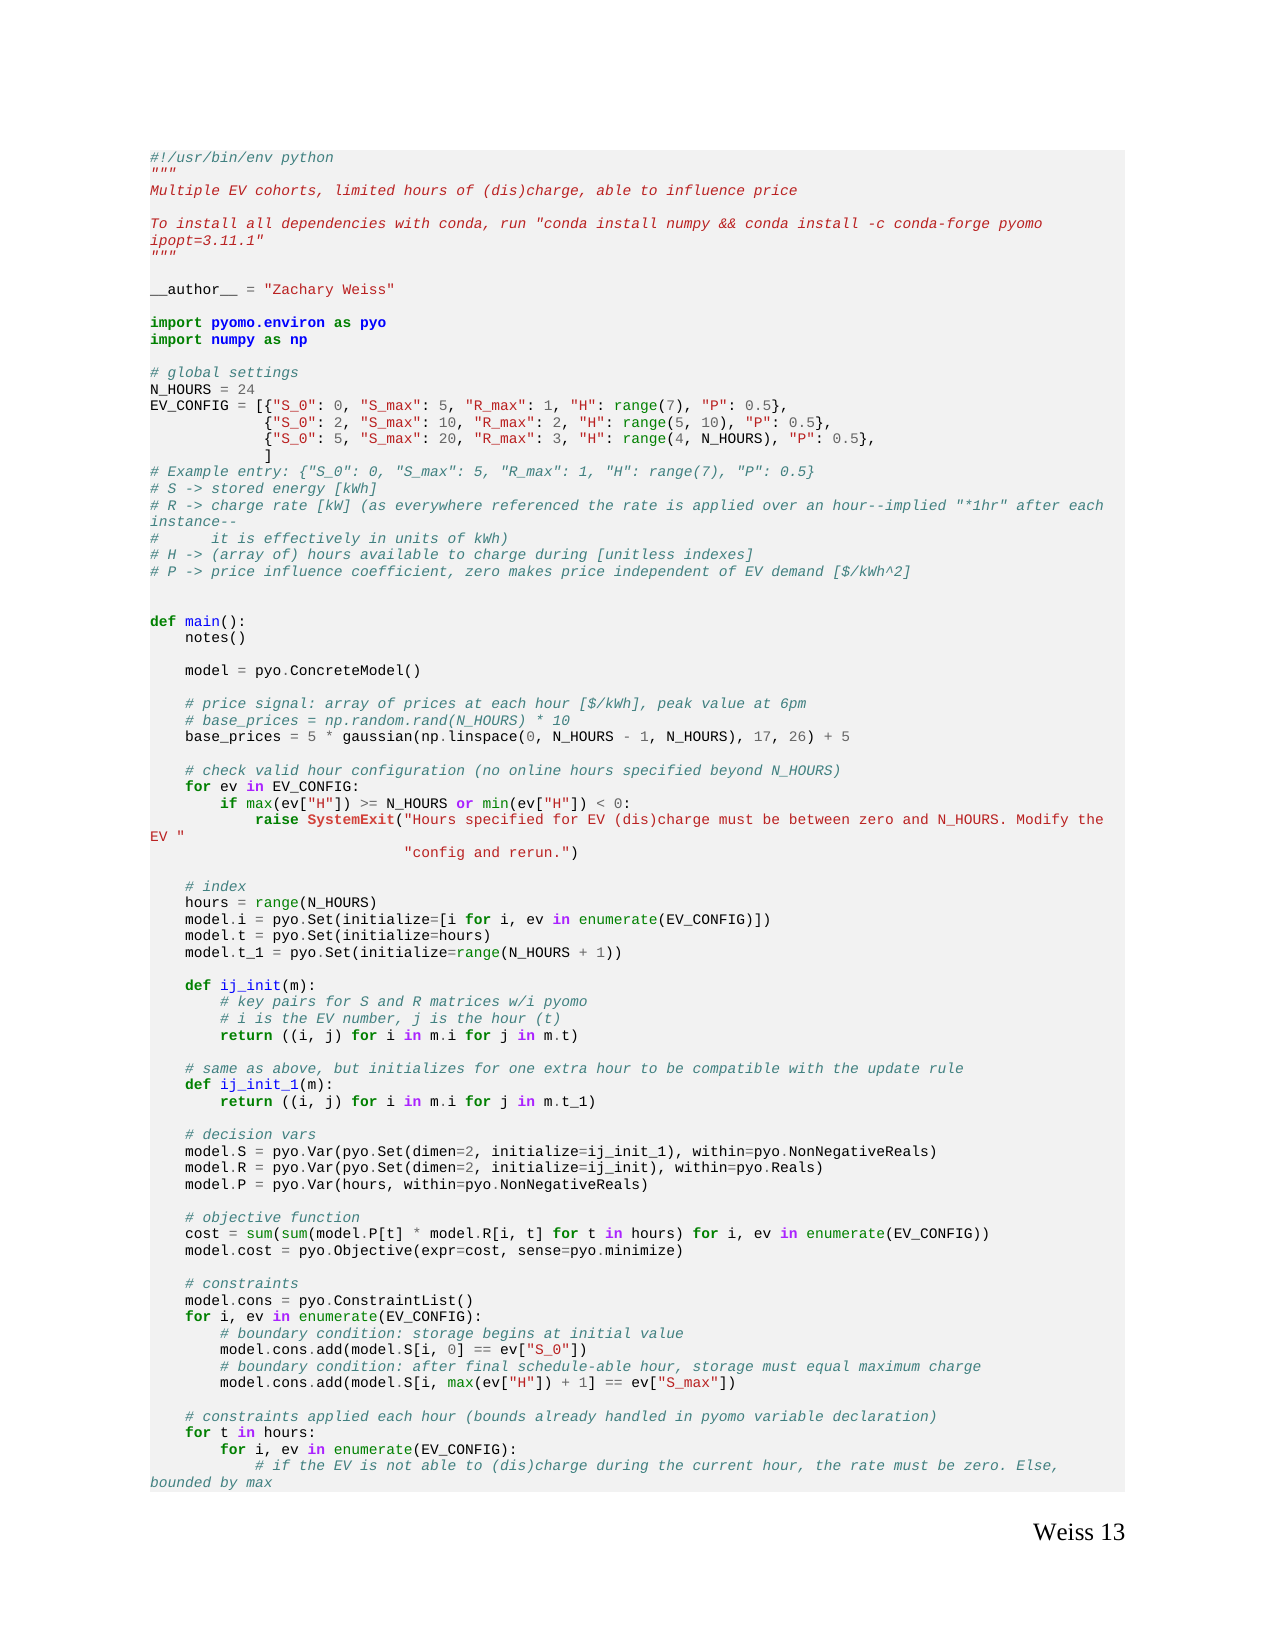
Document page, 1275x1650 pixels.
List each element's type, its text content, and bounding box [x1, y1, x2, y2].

text # S -> stored energy [kWh] [150, 481, 1125, 498]
text #!/usr/bin/env python [150, 150, 1125, 167]
text base_prices = 5 * gaussian(np.linspace(0, N_HOURS - 1, N_HOURS), 17, 26) + 5 [150, 730, 1125, 746]
text def main(): [150, 614, 1125, 630]
text # boundary condition: after final schedule-able hour, storage must equal maximum charge [150, 1359, 1125, 1376]
text # key pairs for S and R matrices w/i pyomo [150, 995, 1125, 1011]
text # check valid hour configuration (no online hours specified beyond N_HOURS) [150, 763, 1125, 779]
text # boundary condition: storage begins at initial value [150, 1326, 1125, 1342]
text model.S = pyo.Var(pyo.Set(dimen=2, initialize=ij_init_1), within=pyo.NonNegativeReals) [150, 1144, 1125, 1160]
text model.cons = pyo.ConstraintList() [150, 1293, 1125, 1309]
text """ [150, 167, 1125, 183]
text # global settings [150, 365, 1125, 382]
text ] [150, 448, 1125, 465]
text # it is effectively in units of kWh) [150, 531, 1125, 547]
text for ev in EV_CONFIG: [150, 779, 1125, 796]
text # R -> charge rate [kW] (as everywhere referenced the rate is applied over an hour--implied "*1hr" after each instance-- [150, 498, 1125, 531]
text return ((i, j) for i in m.i for j in m.t_1) [150, 1094, 1125, 1111]
text def ij_init(m): [150, 978, 1125, 995]
text def ij_init_1(m): [150, 1077, 1125, 1094]
text raise SystemExit("Hours specified for EV (dis)charge must be between zero and N_HOURS. Modify the EV " [150, 812, 1125, 846]
text {"S_0": 2, "S_max": 10, "R_max": 2, "H": range(5, 10), "P": 0.5}, [150, 415, 1125, 432]
text # constraints applied each hour (bounds already handled in pyomo variable declaration) [150, 1409, 1125, 1425]
text """ [150, 249, 1125, 266]
text # objective function [150, 1210, 1125, 1227]
text # price signal: array of prices at each hour [$/kWh], peak value at 6pm [150, 697, 1125, 713]
text model.t_1 = pyo.Set(initialize=range(N_HOURS + 1)) [150, 945, 1125, 962]
text # i is the EV number, j is the hour (t) [150, 1011, 1125, 1028]
text # if the EV is not able to (dis)charge during the current hour, the rate must be zero. Else, bounded by max [150, 1458, 1125, 1492]
text __author__ = "Zachary Weiss" [150, 282, 1125, 299]
text hours = range(N_HOURS) [150, 895, 1125, 912]
text import numpy as np [150, 332, 1125, 349]
text for i, ev in enumerate(EV_CONFIG): [150, 1309, 1125, 1326]
text model.P = pyo.Var(hours, within=pyo.NonNegativeReals) [150, 1177, 1125, 1193]
text for i, ev in enumerate(EV_CONFIG): [150, 1442, 1125, 1458]
text # Example entry: {"S_0": 0, "S_max": 5, "R_max": 1, "H": range(7), "P": 0.5} [150, 465, 1125, 481]
text # base_prices = np.random.rand(N_HOURS) * 10 [150, 713, 1125, 730]
text for t in hours: [150, 1425, 1125, 1442]
text model.cost = pyo.Objective(expr=cost, sense=pyo.minimize) [150, 1243, 1125, 1260]
text Multiple EV cohorts, limited hours of (dis)charge, able to influence price [150, 183, 1125, 200]
text # decision vars [150, 1127, 1125, 1144]
text if max(ev["H"]) >= N_HOURS or min(ev["H"]) < 0: [150, 796, 1125, 812]
text notes() [150, 630, 1125, 647]
text # H -> (array of) hours available to charge during [unitless indexes] [150, 547, 1125, 564]
text To install all dependencies with conda, run "conda install numpy && conda install -c conda-forge pyomo ipopt=3.11.1" [150, 216, 1125, 249]
text EV_CONFIG = [{"S_0": 0, "S_max": 5, "R_max": 1, "H": range(7), "P": 0.5}, [150, 398, 1125, 415]
text model = pyo.ConcreteModel() [150, 663, 1125, 680]
text return ((i, j) for i in m.i for j in m.t) [150, 1028, 1125, 1044]
text "config and rerun.") [150, 846, 1125, 862]
text # constraints [150, 1276, 1125, 1293]
text {"S_0": 5, "S_max": 20, "R_max": 3, "H": range(4, N_HOURS), "P": 0.5}, [150, 432, 1125, 448]
text N_HOURS = 24 [150, 382, 1125, 398]
text # same as above, but initializes for one extra hour to be compatible with the update rule [150, 1061, 1125, 1077]
text cost = sum(sum(model.P[t] * model.R[i, t] for t in hours) for i, ev in enumerate(EV_CONFIG)) [150, 1227, 1125, 1243]
text model.t = pyo.Set(initialize=hours) [150, 928, 1125, 945]
text model.R = pyo.Var(pyo.Set(dimen=2, initialize=ij_init), within=pyo.Reals) [150, 1160, 1125, 1177]
text model.i = pyo.Set(initialize=[i for i, ev in enumerate(EV_CONFIG)]) [150, 912, 1125, 928]
text model.cons.add(model.S[i, max(ev["H"]) + 1] == ev["S_max"]) [150, 1376, 1125, 1392]
text # P -> price influence coefficient, zero makes price independent of EV demand [$/kWh^2] [150, 564, 1125, 581]
text model.cons.add(model.S[i, 0] == ev["S_0"]) [150, 1342, 1125, 1359]
text import pyomo.environ as pyo [150, 316, 1125, 332]
text # index [150, 879, 1125, 895]
